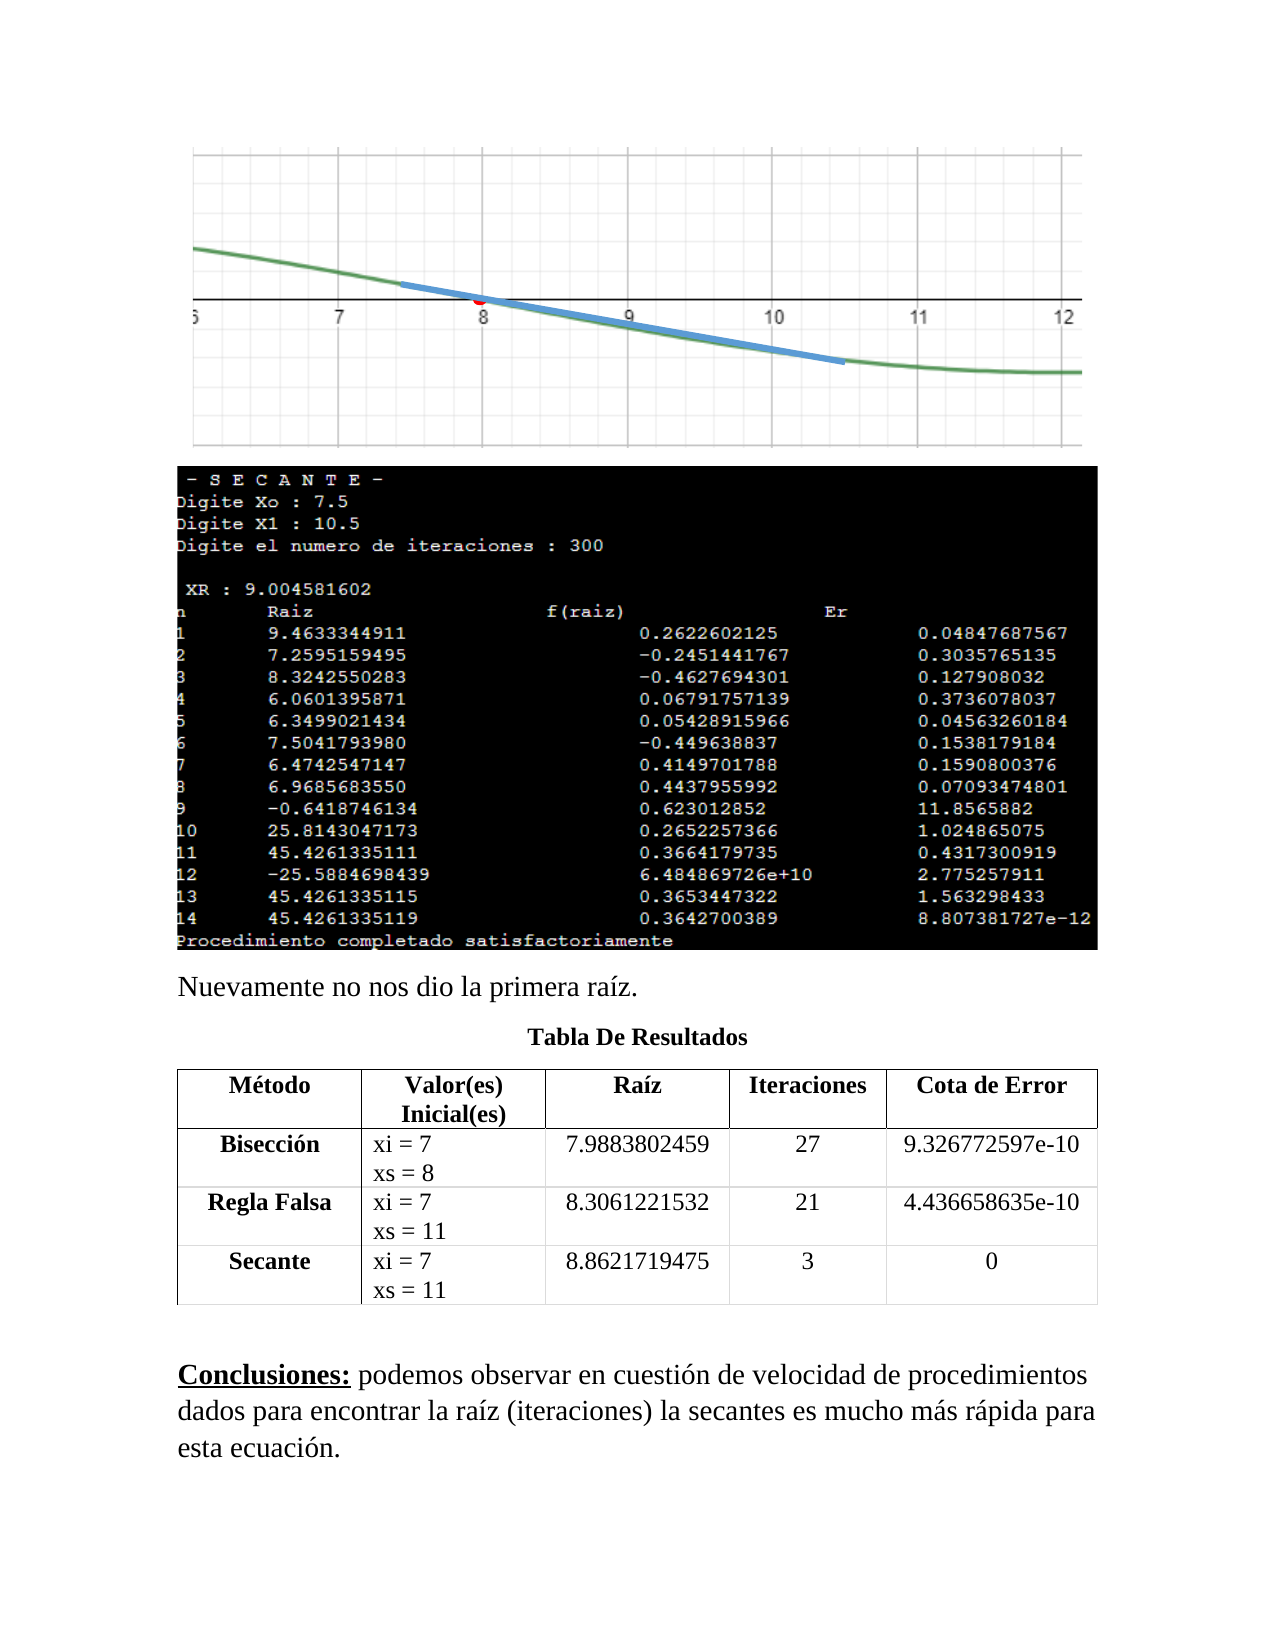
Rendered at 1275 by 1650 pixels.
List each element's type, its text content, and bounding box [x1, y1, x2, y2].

table_cell 21 [730, 1188, 886, 1245]
table_cell xi = 7 xs = 11 [362, 1188, 545, 1245]
text Nuevamente no nos dio la primera raíz. [177, 969, 1098, 1002]
table_cell 7.9883802459 [546, 1129, 729, 1186]
table_cell 8.8621719475 [546, 1246, 729, 1303]
table_header Cota de Error [887, 1070, 1097, 1128]
table_header Iteraciones [730, 1070, 886, 1128]
text Conclusiones: podemos observar en cuestión de velocidad de procedimientos dados para encontrar la raíz (iteraciones) la secantes es mucho más rápida para esta ecuación. [177, 1357, 1098, 1463]
table_cell xi = 7 xs = 11 [362, 1246, 545, 1303]
table_header Método [178, 1070, 361, 1128]
table_cell 4.436658635e-10 [887, 1188, 1097, 1245]
table_cell 8.3061221532 [546, 1188, 729, 1245]
table_cell 3 [730, 1246, 886, 1303]
table_cell xi = 7 xs = 8 [362, 1129, 545, 1186]
table_header Valor(es) Inicial(es) [362, 1070, 545, 1128]
text Tabla De Resultados [177, 1022, 1098, 1050]
table_cell Secante [178, 1246, 361, 1303]
table_cell 27 [730, 1129, 886, 1186]
table_cell Bisección [178, 1129, 361, 1186]
table_cell 9.326772597e-10 [887, 1129, 1097, 1186]
table_cell 0 [887, 1246, 1097, 1303]
table_cell Regla Falsa [178, 1188, 361, 1245]
table_header Raíz [546, 1070, 729, 1128]
